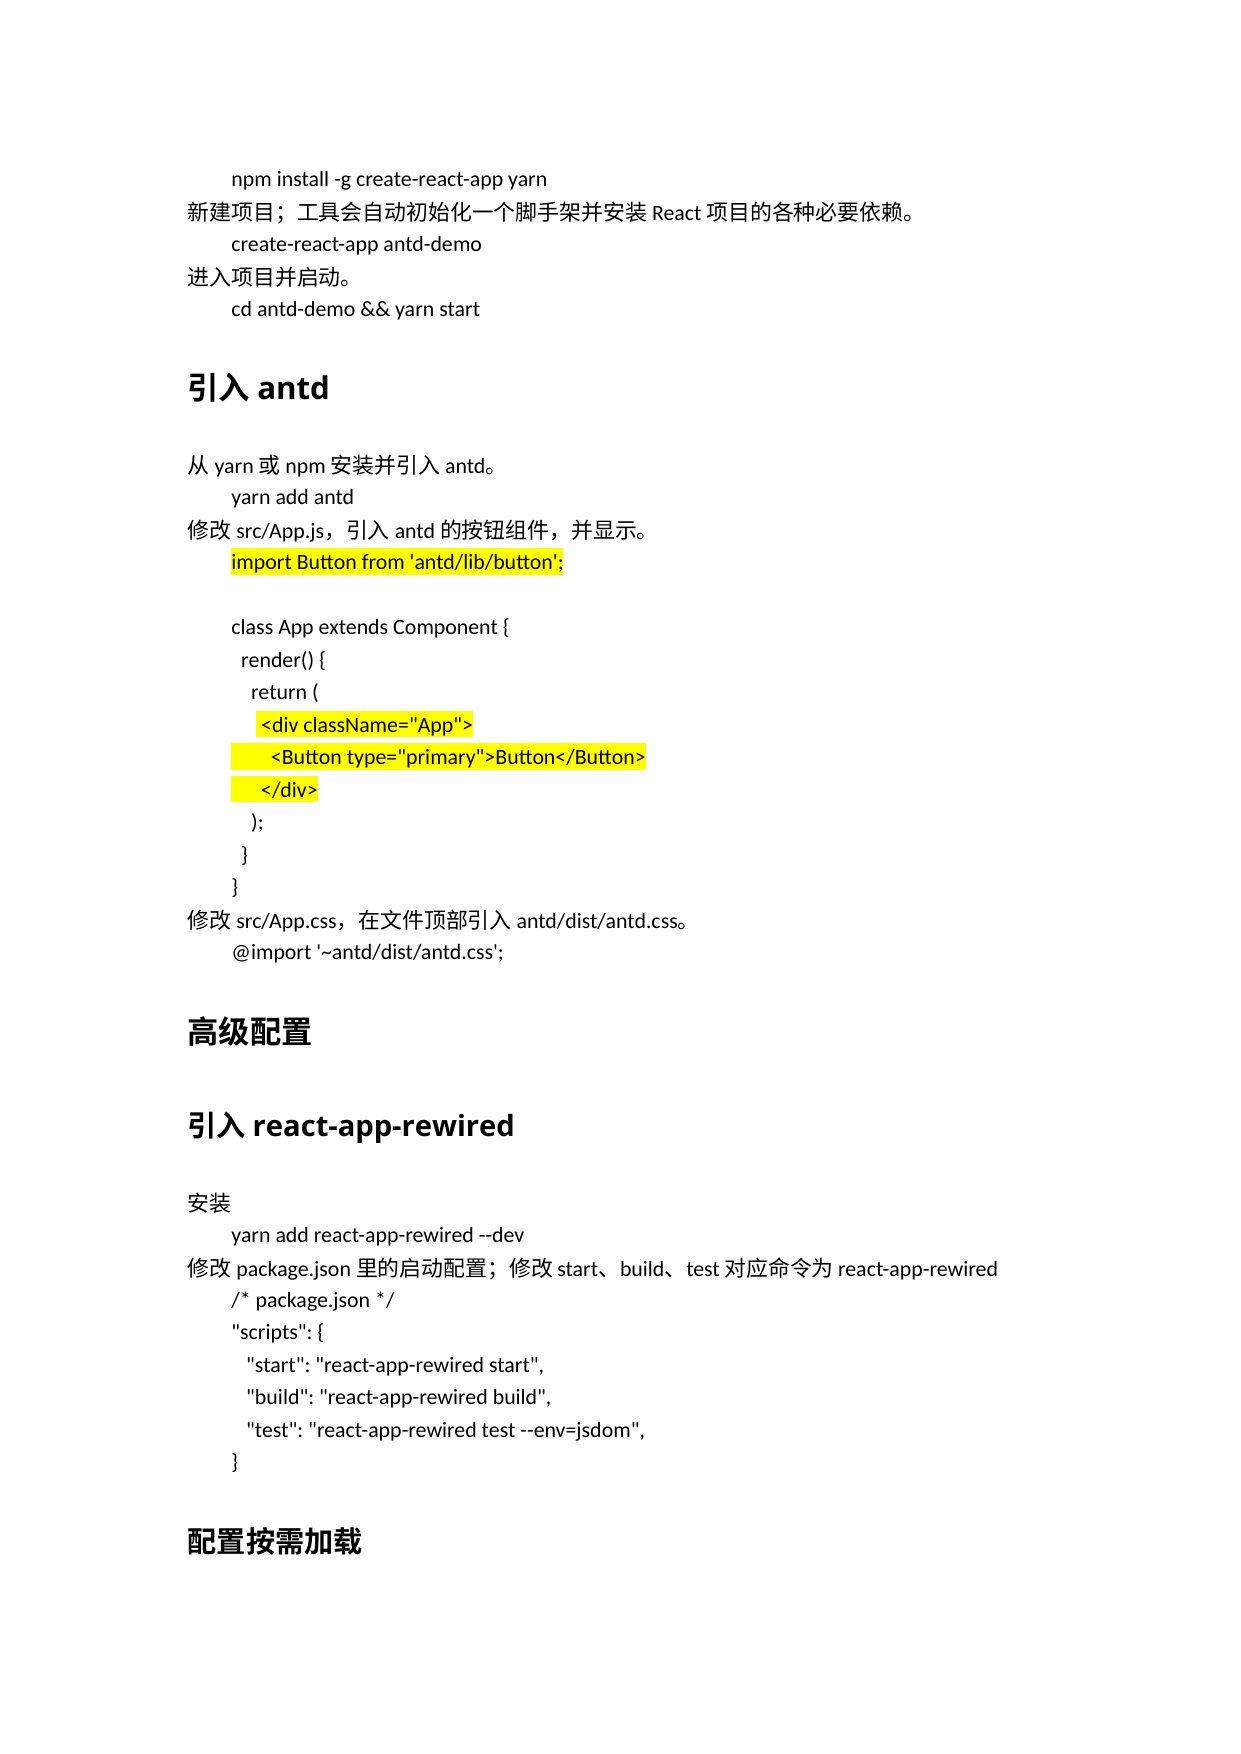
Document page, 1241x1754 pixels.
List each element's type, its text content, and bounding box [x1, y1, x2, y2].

text 从 yarn 或 npm 安装并引入 antd。 [187, 448, 1053, 480]
text } [187, 838, 1053, 870]
text "scripts": { [187, 1315, 1053, 1348]
subtitle 配置按需加载 [187, 1507, 1053, 1572]
text "test": "react-app-rewired test --env=jsdom", [187, 1413, 1053, 1445]
text import Button from 'antd/lib/button'; [187, 545, 1053, 578]
text cd antd-demo && yarn start [187, 292, 1053, 324]
text return ( [187, 675, 1053, 708]
text 修改 src/App.js，引入 antd 的按钮组件，并显示。 [187, 513, 1053, 545]
subtitle 引入 react-app-rewired [187, 1091, 1053, 1156]
text "build": "react-app-rewired build", [187, 1380, 1053, 1413]
text "start": "react-app-rewired start", [187, 1348, 1053, 1380]
text 进入项目并启动。 [187, 259, 1053, 292]
text /* package.json */ [187, 1283, 1053, 1315]
text @import '~antd/dist/antd.css'; [187, 935, 1053, 968]
text 修改 package.json 里的启动配置；修改start、build、test对应命令为react-app-rewired [187, 1250, 1053, 1283]
text 修改 src/App.css，在文件顶部引入 antd/dist/antd.css。 [187, 903, 1053, 935]
text class App extends Component { [187, 610, 1053, 643]
text create-react-app antd-demo [187, 227, 1053, 259]
text <Button type="primary">Button</Button> [187, 740, 1053, 773]
text <div className="App"> [187, 708, 1053, 740]
subtitle 引入 antd [187, 354, 1053, 419]
text yarn add antd [187, 480, 1053, 513]
text } [187, 1445, 1053, 1478]
text render() { [187, 643, 1053, 675]
text yarn add react-app-rewired --dev [187, 1218, 1053, 1250]
text ); [187, 805, 1053, 838]
text </div> [187, 773, 1053, 805]
text npm install -g create-react-app yarn [187, 162, 1053, 194]
text } [187, 870, 1053, 903]
subtitle 高级配置 [187, 997, 1053, 1062]
text 新建项目；工具会自动初始化一个脚手架并安装 React 项目的各种必要依赖。 [187, 194, 1053, 227]
text 安装 [187, 1185, 1053, 1218]
